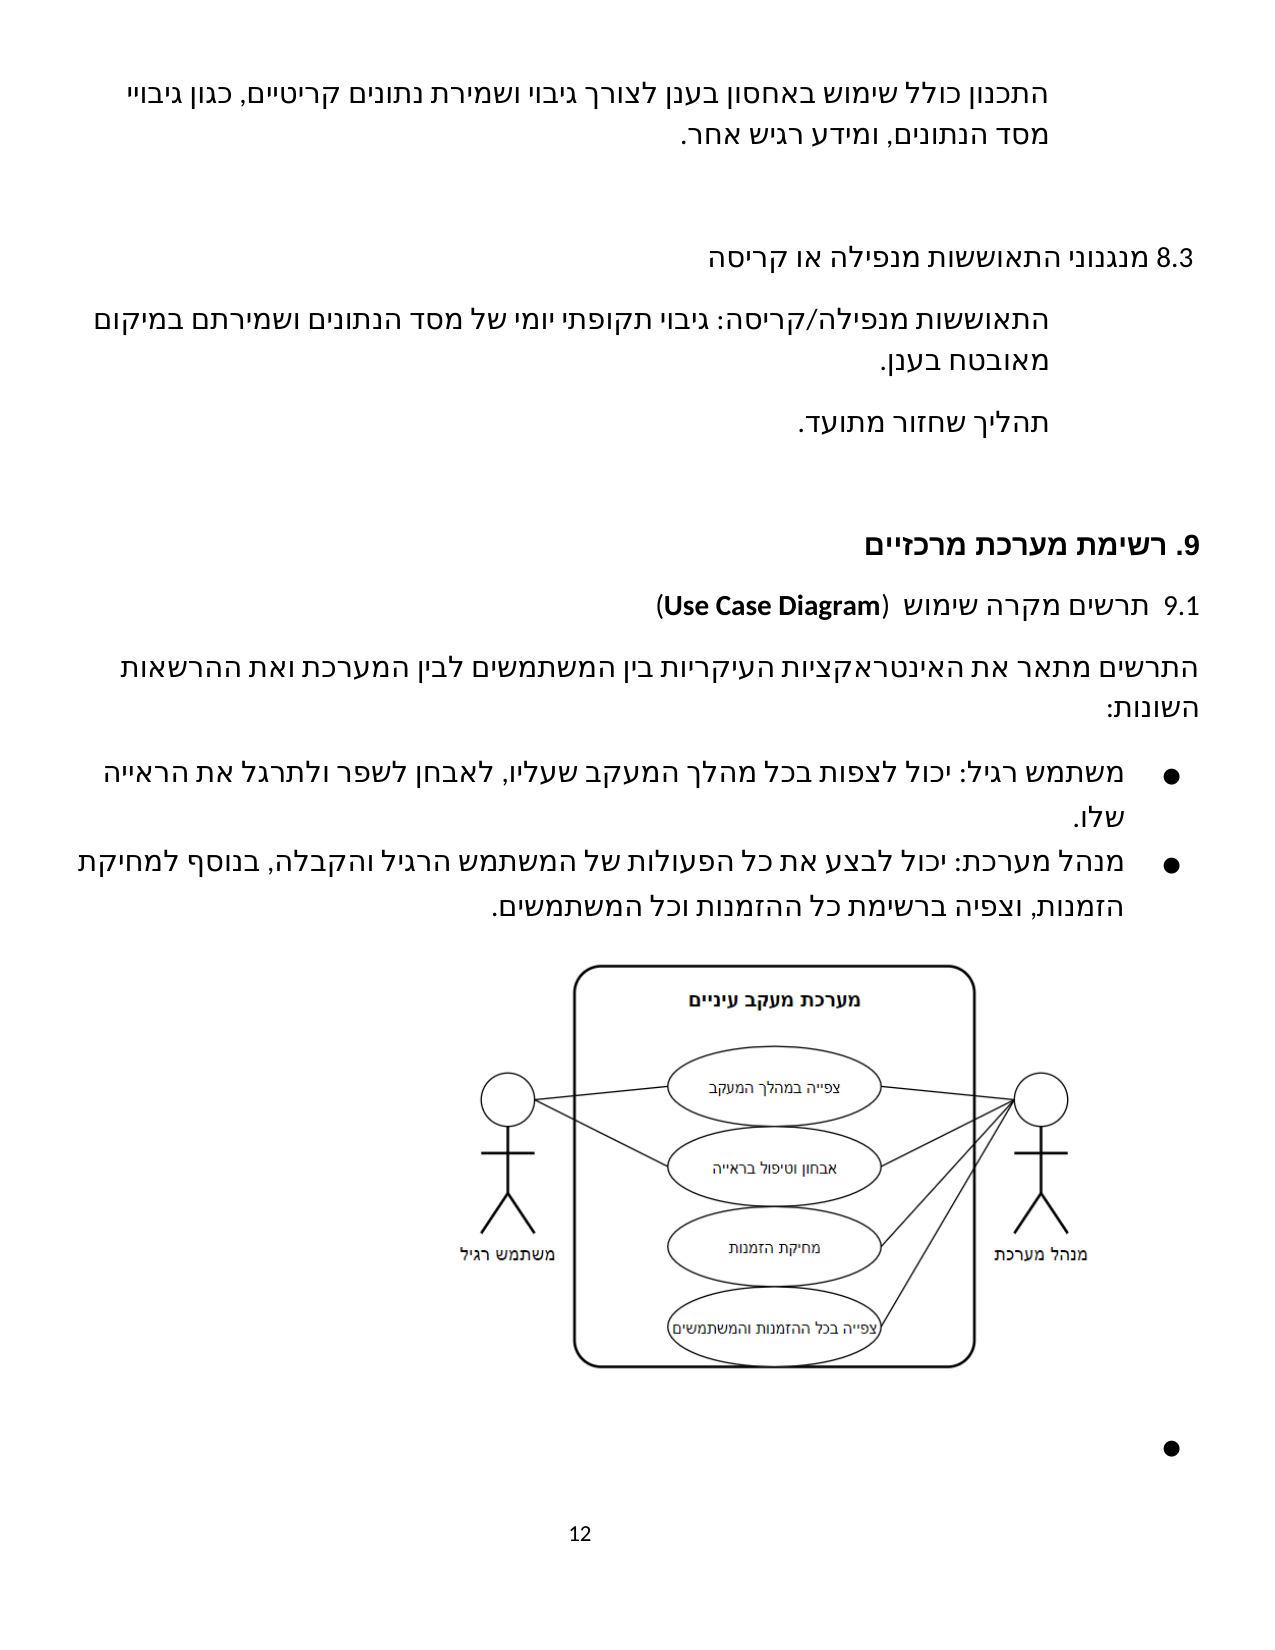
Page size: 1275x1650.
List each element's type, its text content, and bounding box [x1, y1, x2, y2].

text התרשים מתאר את האינטראקציות העיקריות בין המשתמשים לבין המערכת ואת ההרשאות השונות: [75, 649, 1200, 725]
text התכנון כולל שימוש באחסון בענן לצורך גיבוי ושמירת נתונים קריטיים, כגון גיבויי מסד הנתונים, ומידע רגיש אחר. [75, 75, 1050, 152]
text 9.1 תרשים מקרה שימוש (Use Case Diagram) [75, 587, 1200, 622]
list מנהל מערכת: יכול לבצע את כל הפעולות של המשתמש הרגיל והקבלה, בנוסף למחיקת הזמנות, וצפיה ברשימת כל ההזמנות וכל המשתמשים. [75, 840, 1162, 924]
text תהליך שחזור מתועד. [75, 404, 1050, 439]
text התאוששות מנפילה/קריסה: גיבוי תקופתי יומי של מסד הנתונים ושמירתם במיקום מאובטח בענן. [75, 301, 1050, 378]
picture [428, 929, 1125, 1455]
list משתמש רגיל: יכול לצפות בכל מהלך המעקב שעליו, לאבחן לשפר ולתרגל את הראייה שלו. [75, 751, 1162, 835]
text 9. רשימת מערכת מרכזיים [75, 527, 1200, 561]
text 8.3 מנגנוני התאוששות מנפילה או קריסה [75, 239, 1200, 275]
